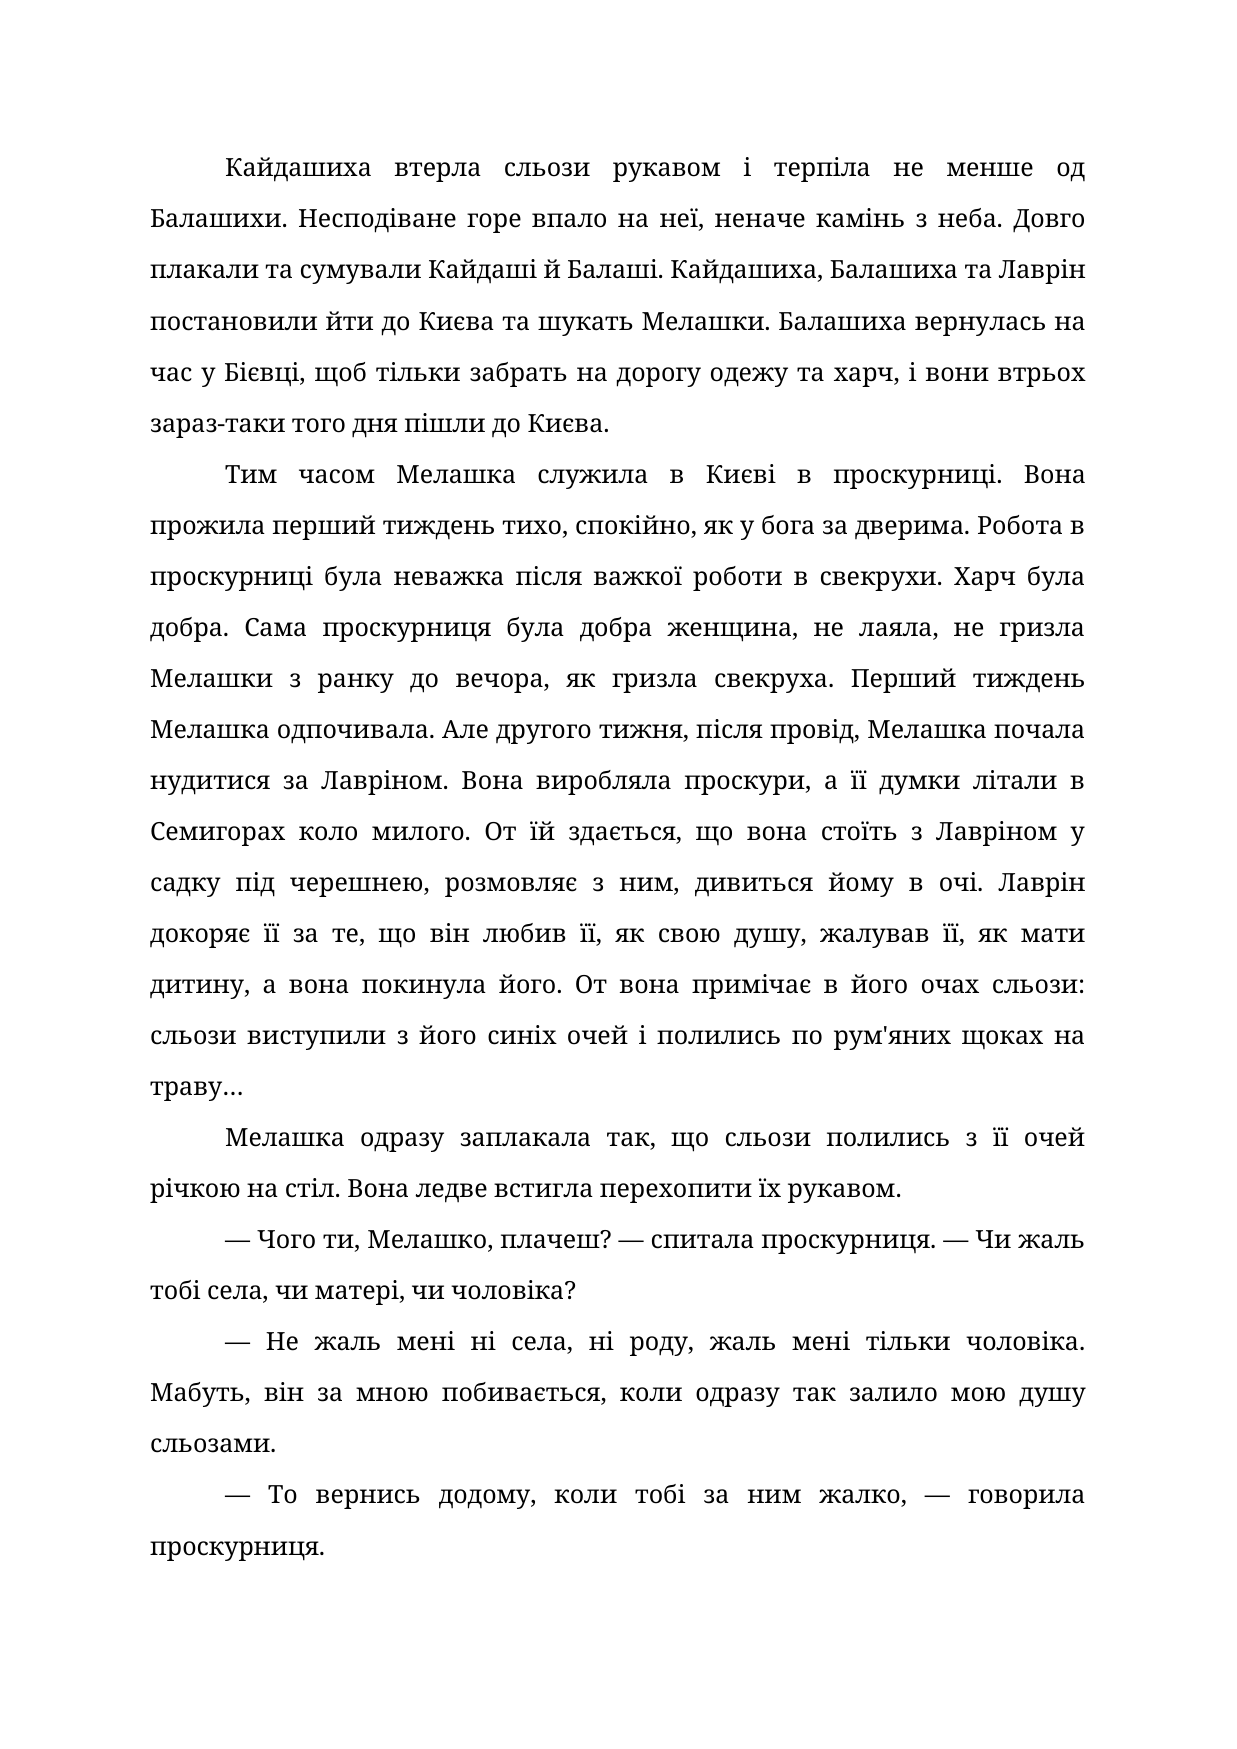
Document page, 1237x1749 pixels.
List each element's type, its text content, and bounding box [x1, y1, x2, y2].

text Кайдашиха втерла сльози рукавом і терпіла не менше од Балашихи. Несподіване горе впало на неї, неначе камінь з неба. Довго плакали та сумували Кайдаші й Балаші. Кайдашиха, Балашиха та Лаврін постановили йти до Києва та шукать Мелашки. Балашиха вернулась на час у Бієвці, щоб тільки забрать на дорогу одежу та харч, і вони втрьох зараз-таки того дня пішли до Києва. [150, 150, 1086, 439]
text Мелашка одразу заплакала так, що сльози полились з її очей річкою на стіл. Вона ледве встигла перехопити їх рукавом. [150, 1120, 1086, 1205]
text — То вернись додому, коли тобі за ним жалко, — говорила проскурниця. [150, 1477, 1086, 1562]
text Тим часом Мелашка служила в Києві в проскурниці. Вона прожила перший тиждень тихо, спокійно, як у бога за дверима. Робота в проскурниці була неважка після важкої роботи в свекрухи. Харч була добра. Сама проскурниця була добра женщина, не лаяла, не гризла Мелашки з ранку до вечора, як гризла свекруха. Перший тиждень Мелашка одпочивала. Але другого тижня, після провід, Мелашка почала нудитися за Лавріном. Вона виробляла проскури, а її думки літали в Семигорах коло милого. От їй здається, що вона стоїть з Лавріном у садку під черешнею, розмовляє з ним, дивиться йому в очі. Лаврін докоряє її за те, що він любив її, як свою душу, жалував її, як мати дитину, а вона покинула його. От вона примічає в його очах сльози: сльози виступили з його синіх очей і полились по рум'яних щоках на траву… [150, 456, 1086, 1103]
text — Чого ти, Мелашко, плачеш? — спитала проскурниця. — Чи жаль тобі села, чи матері, чи чоловіка? [150, 1222, 1086, 1307]
text — Не жаль мені ні села, ні роду, жаль мені тільки чоловіка. Мабуть, він за мною побивається, коли одразу так залило мою душу сльозами. [150, 1324, 1086, 1460]
